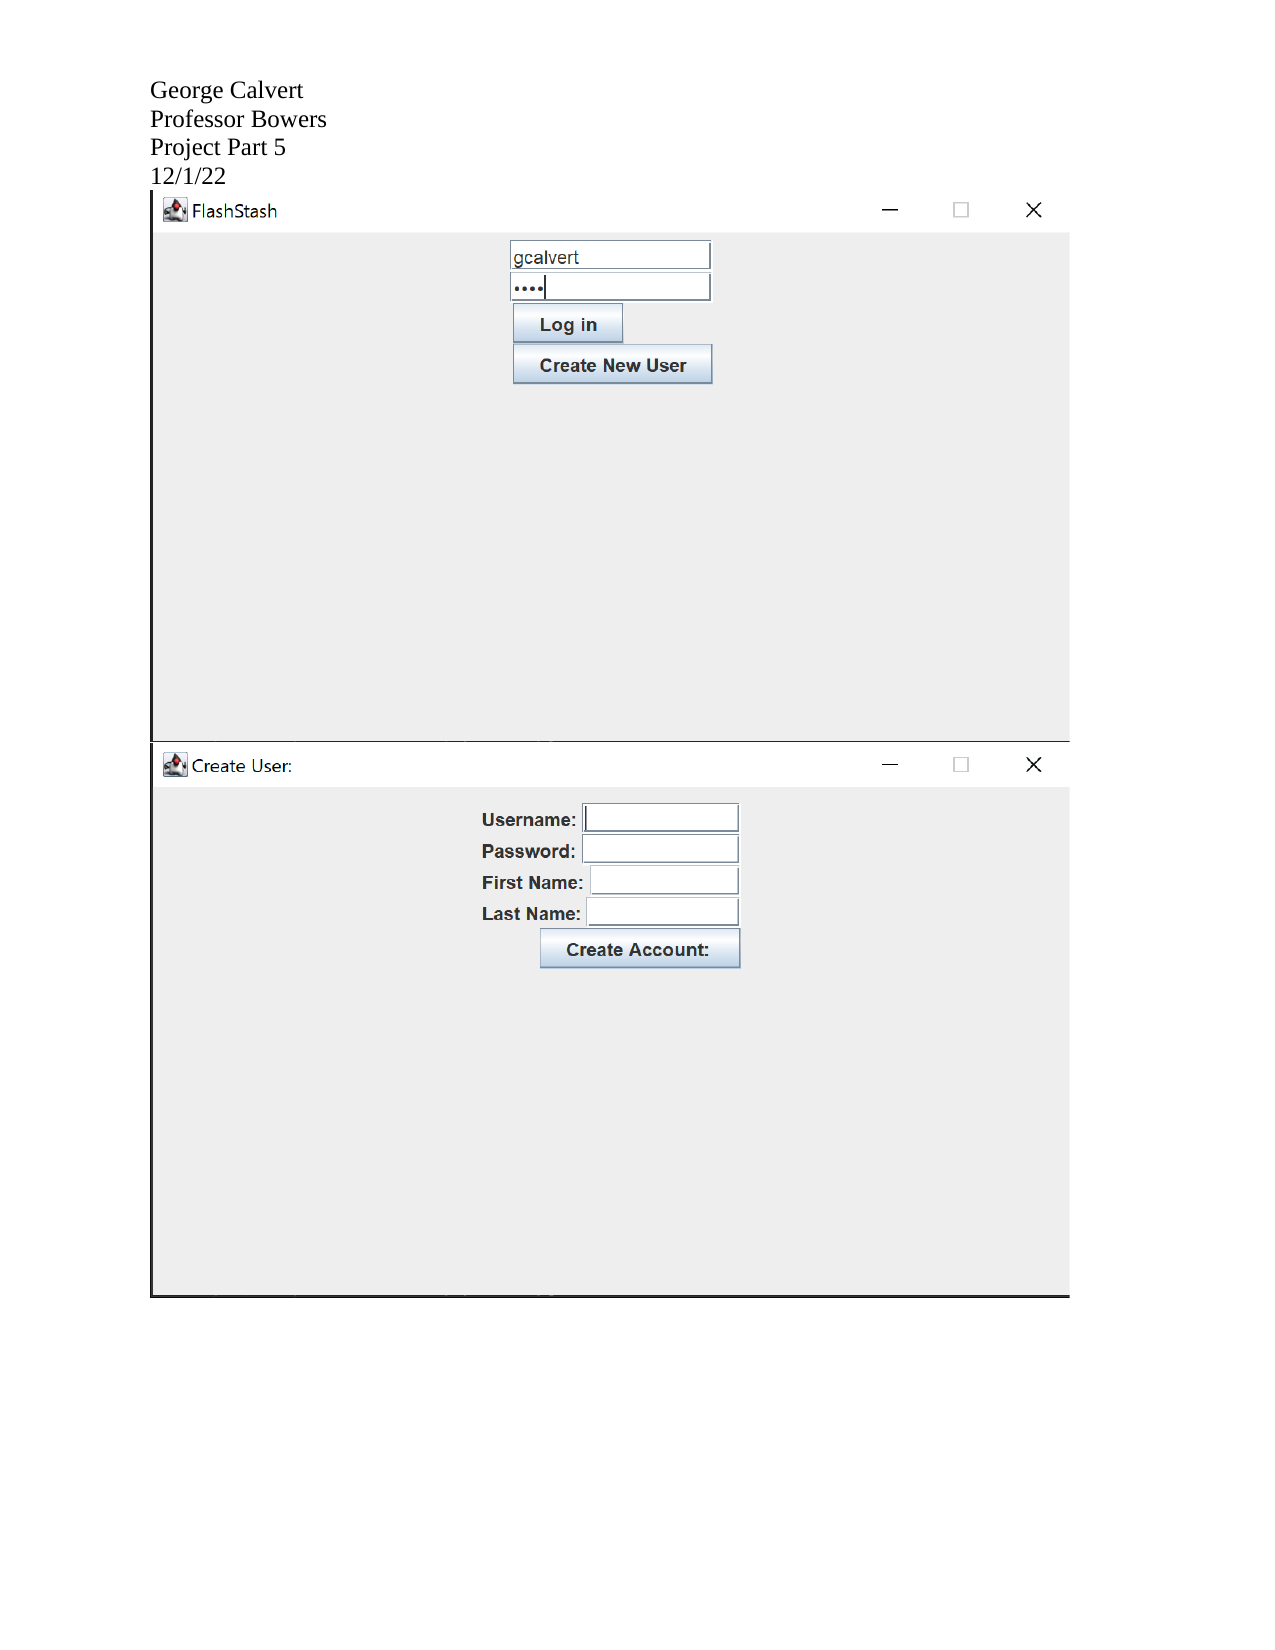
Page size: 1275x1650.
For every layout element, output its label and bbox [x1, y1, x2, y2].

picture [150, 743, 1070, 1298]
picture [150, 190, 1070, 742]
